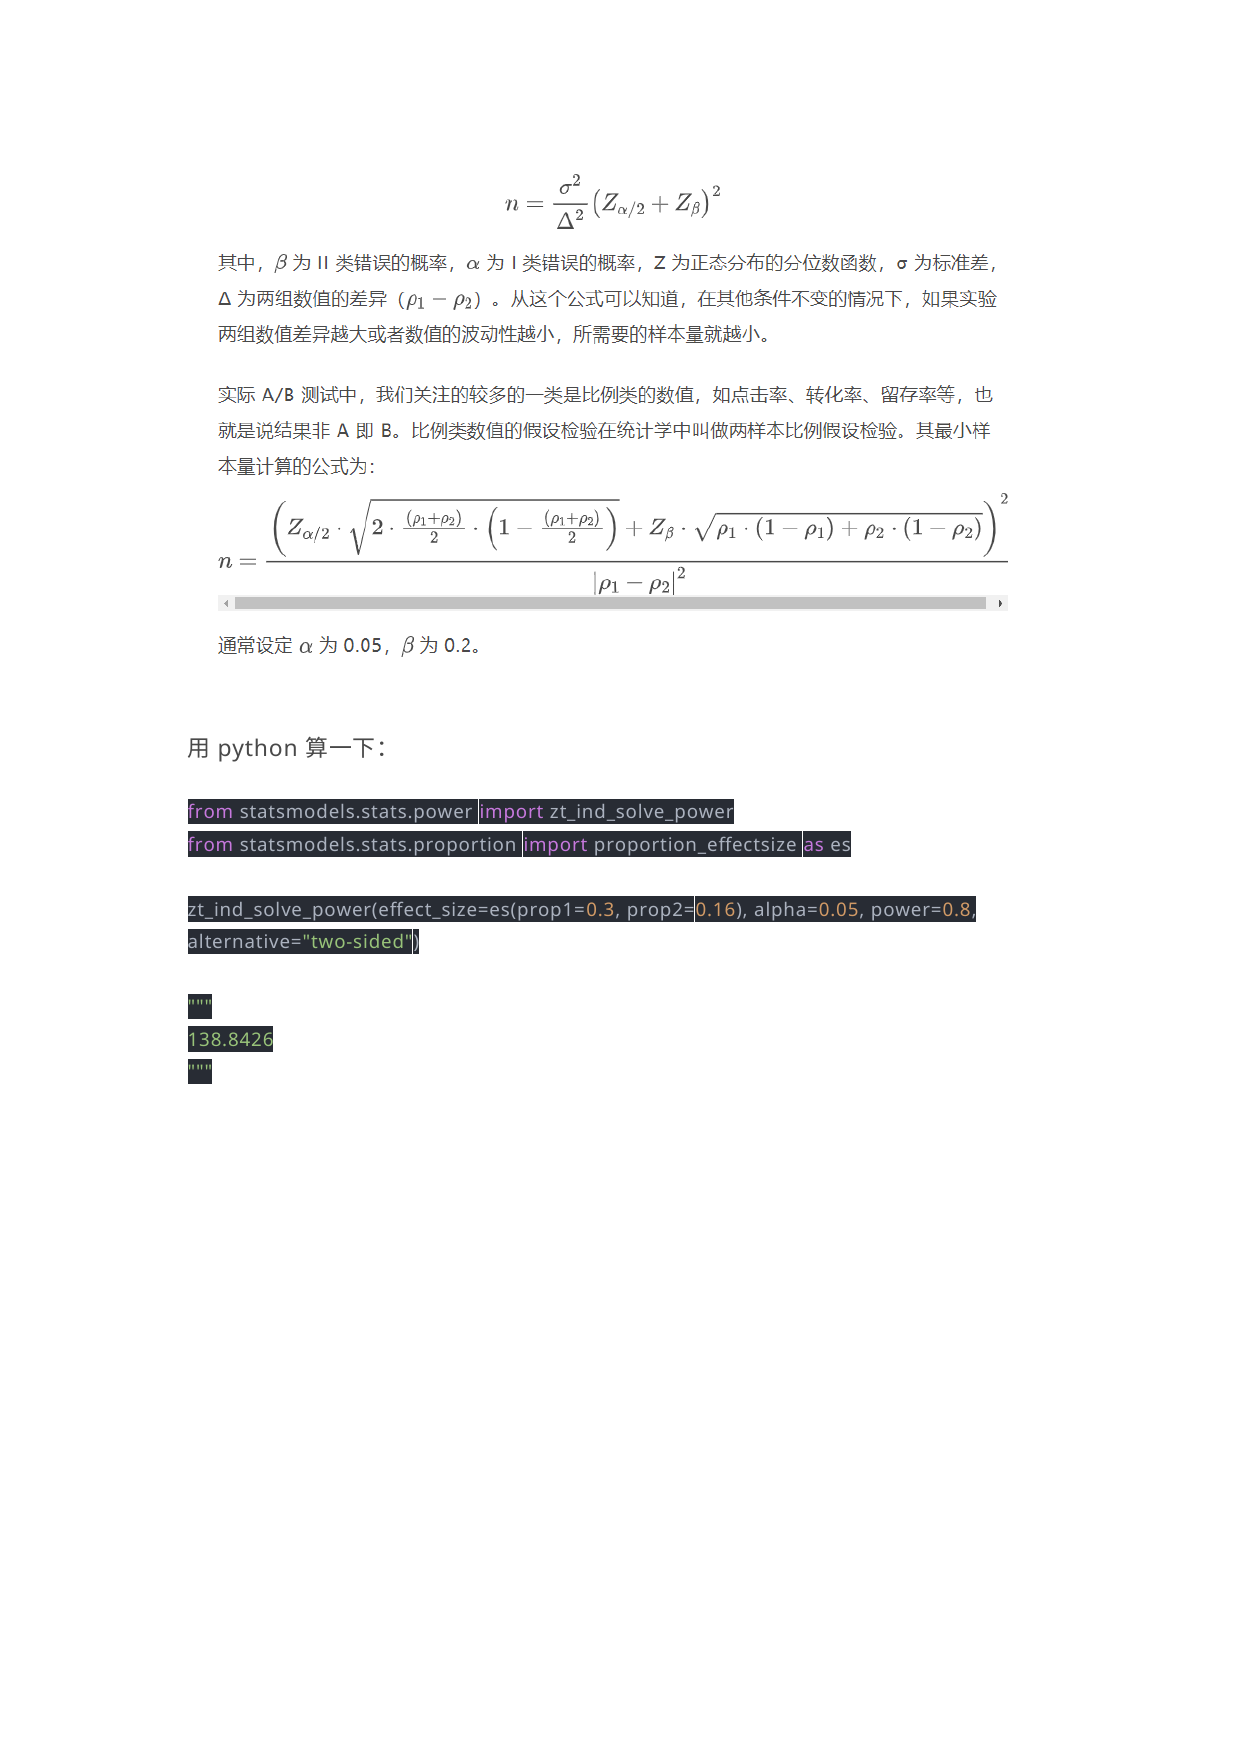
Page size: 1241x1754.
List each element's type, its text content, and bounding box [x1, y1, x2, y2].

text 用 python 算一下： [187, 714, 1053, 779]
text from statsmodels.stats.power import zt_ind_solve_power from statsmodels.stats.proportion import proportion_effectsize as es zt_ind_solve_power(effect_size=es(prop1=0.3, prop2=0.16), alpha=0.05, power=0.8, alternative="two-sided") """ 138.8426 """ [187, 795, 1053, 1088]
picture [187, 162, 1052, 686]
